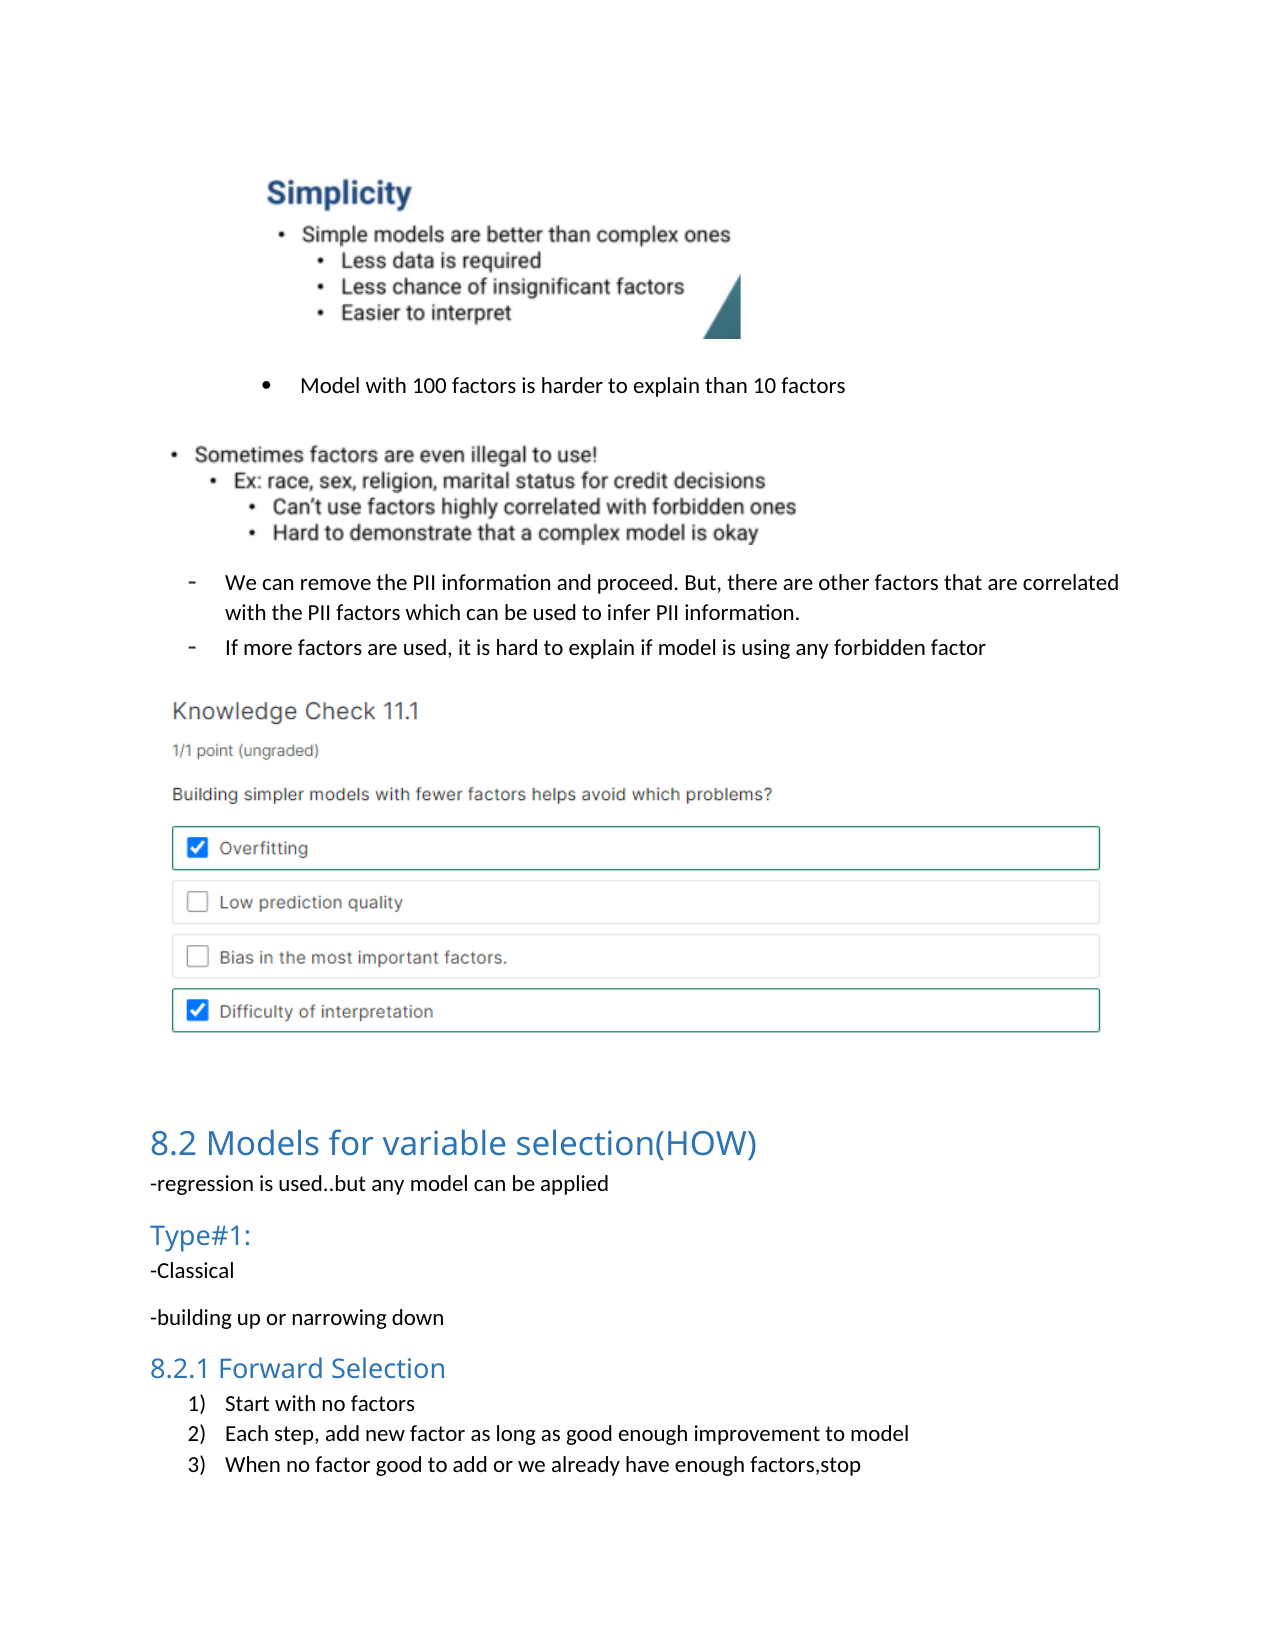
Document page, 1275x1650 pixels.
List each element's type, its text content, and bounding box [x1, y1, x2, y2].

list We can remove the PII information and proceed. But, there are other factors that are correlated with the PII factors which can be used to infer PII information. [187, 564, 1125, 626]
list Start with no factors [187, 1389, 1125, 1417]
list Model with 100 factors is harder to explain than 10 factors [262, 371, 1125, 399]
list Each step, add new factor as long as good enough improvement to model [187, 1419, 1125, 1447]
subtitle 8.2 Models for variable selection(HOW) [150, 1120, 1125, 1166]
text -Classical [150, 1256, 1125, 1284]
picture [150, 418, 843, 545]
text -building up or narrowing down [150, 1303, 1125, 1331]
picture [150, 680, 1125, 1046]
list When no factor good to add or we already have enough factors,stop [187, 1450, 1125, 1478]
subtitle 8.2.1 Forward Selection [150, 1349, 1125, 1386]
text -regression is used..but any model can be applied [150, 1169, 1125, 1197]
list If more factors are used, it is hard to explain if model is using any forbidden factor [187, 628, 1125, 661]
picture [262, 150, 741, 339]
subtitle Type#1: [150, 1216, 1125, 1253]
